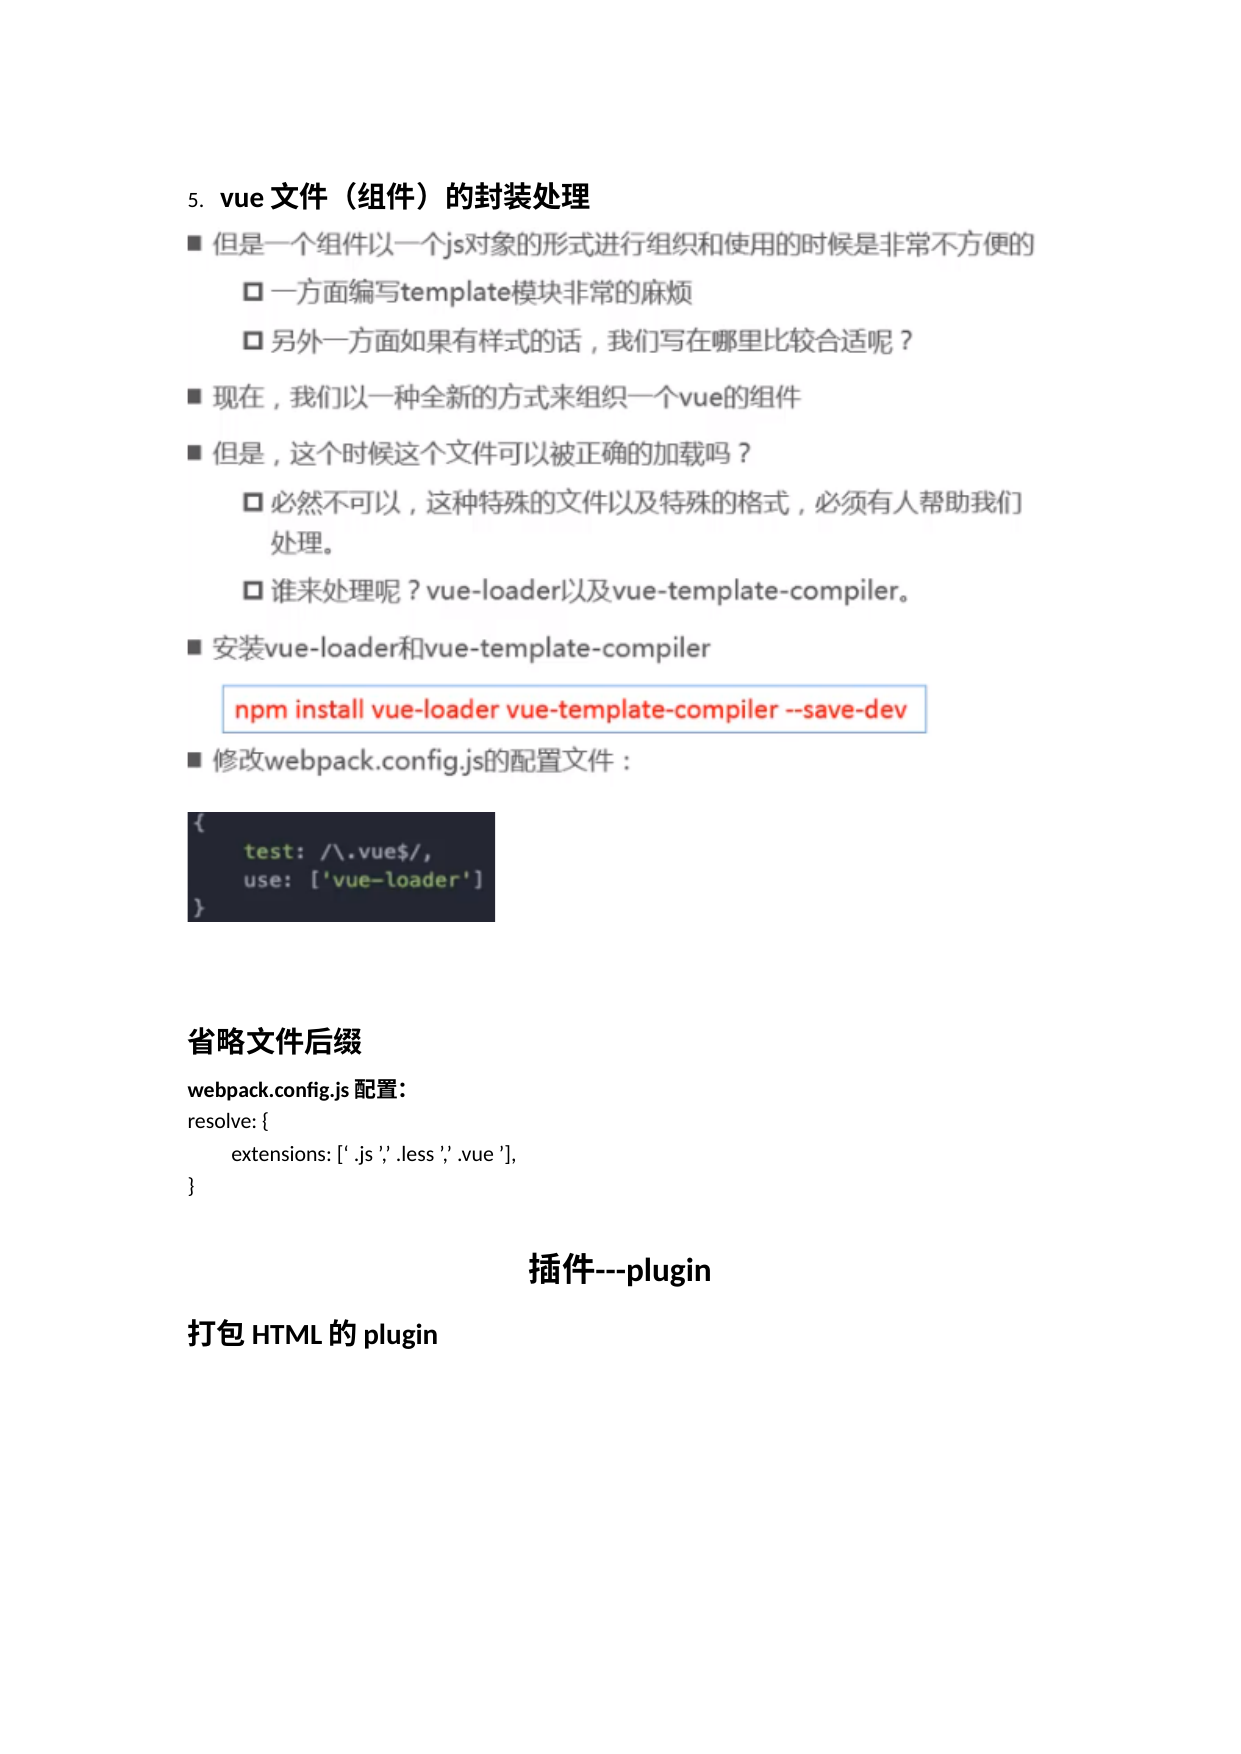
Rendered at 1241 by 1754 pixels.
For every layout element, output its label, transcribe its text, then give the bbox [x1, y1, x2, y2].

text extensions: [‘ .js ’,’ .less ’,’ .vue ’], [187, 1137, 1053, 1169]
text } [187, 1169, 1053, 1202]
text 省略文件后缀 [187, 1007, 1053, 1072]
text resolve: { [187, 1104, 1053, 1137]
picture [187, 812, 496, 922]
text 打包HTML的plugin [187, 1299, 1053, 1364]
text 插件---plugin [187, 1234, 1053, 1299]
text webpack.config.js配置： [187, 1072, 1053, 1104]
list vue文件（组件）的封装处理 [187, 162, 1053, 227]
picture [187, 227, 1036, 787]
